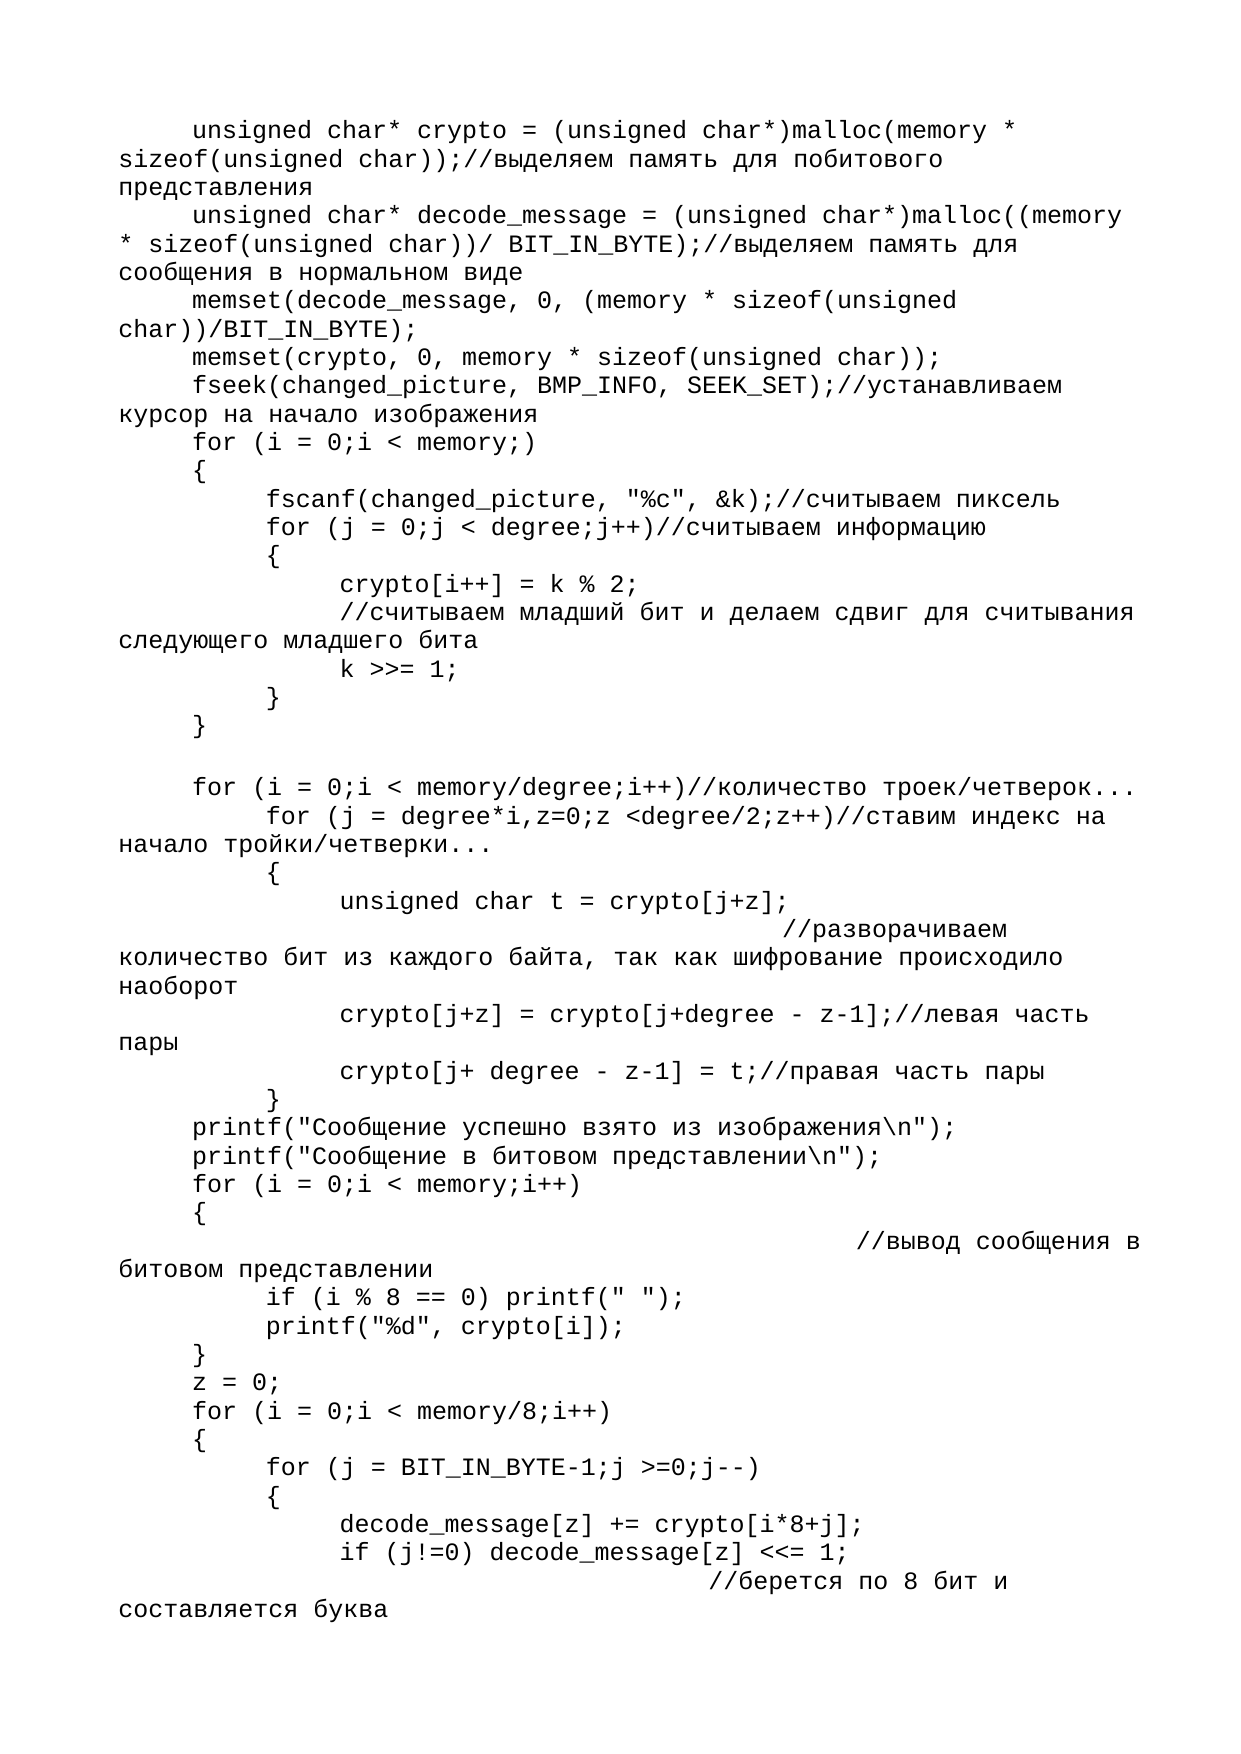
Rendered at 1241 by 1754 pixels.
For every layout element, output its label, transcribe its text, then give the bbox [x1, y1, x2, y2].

text for (j = degree*i,z=0;z <degree/2;z++)//ставим индекс на начало тройки/четверки... [118, 803, 1152, 860]
text printf("%d", crypto[i]); [118, 1313, 1152, 1342]
text crypto[i++] = k % 2; //считываем младший бит и делаем сдвиг для считывания следующего младшего бита [118, 571, 1152, 656]
text memset(decode_message, 0, (memory * sizeof(unsigned char))/BIT_IN_BYTE); [118, 288, 1152, 345]
text unsigned char* crypto = (unsigned char*)malloc(memory * sizeof(unsigned char));//выделяем память для побитового представления [118, 118, 1152, 203]
text k >>= 1; [118, 656, 1152, 685]
text { [118, 860, 1152, 888]
text fseek(changed_picture, BMP_INFO, SEEK_SET);//устанавливаем курсор на начало изображения [118, 373, 1152, 430]
text for (i = 0;i < memory/8;i++) [118, 1398, 1152, 1427]
text printf("Сообщение успешно взято из изображения\n"); [118, 1115, 1152, 1143]
text unsigned char* decode_message = (unsigned char*)malloc((memory * sizeof(unsigned char))/ BIT_IN_BYTE);//выделяем память для сообщения в нормальном виде [118, 203, 1152, 288]
text { [118, 1427, 1152, 1455]
text printf("Сообщение в битовом представлении\n"); [118, 1143, 1152, 1172]
text } [118, 713, 1152, 741]
text memset(crypto, 0, memory * sizeof(unsigned char)); [118, 345, 1152, 373]
text if (j!=0) decode_message[z] <<= 1; //берется по 8 бит и составляется буква [118, 1540, 1152, 1625]
text { //вывод сообщения в битовом представлении [118, 1200, 1152, 1285]
text } [118, 1342, 1152, 1370]
text for (i = 0;i < memory/degree;i++)//количество троек/четверок... [118, 775, 1152, 803]
text if (i % 8 == 0) printf(" "); [118, 1285, 1152, 1313]
text decode_message[z] += crypto[i*8+j]; [118, 1512, 1152, 1540]
text unsigned char t = crypto[j+z]; //разворачиваем количество бит из каждого байта, так как шифрование происходило наоборот [118, 888, 1152, 1002]
text } [118, 1087, 1152, 1115]
text { [118, 543, 1152, 571]
text for (j = 0;j < degree;j++)//считываем информацию [118, 515, 1152, 543]
text for (i = 0;i < memory;i++) [118, 1172, 1152, 1200]
text { [118, 1483, 1152, 1512]
text z = 0; [118, 1370, 1152, 1398]
text { [118, 458, 1152, 486]
text crypto[j+z] = crypto[j+degree - z-1];//левая часть пары [118, 1002, 1152, 1058]
text fscanf(changed_picture, "%c", &k);//считываем пиксель [118, 486, 1152, 515]
text crypto[j+ degree - z-1] = t;//правая часть пары [118, 1058, 1152, 1087]
text } [118, 685, 1152, 713]
text for (j = BIT_IN_BYTE-1;j >=0;j--) [118, 1455, 1152, 1483]
text for (i = 0;i < memory;) [118, 430, 1152, 458]
